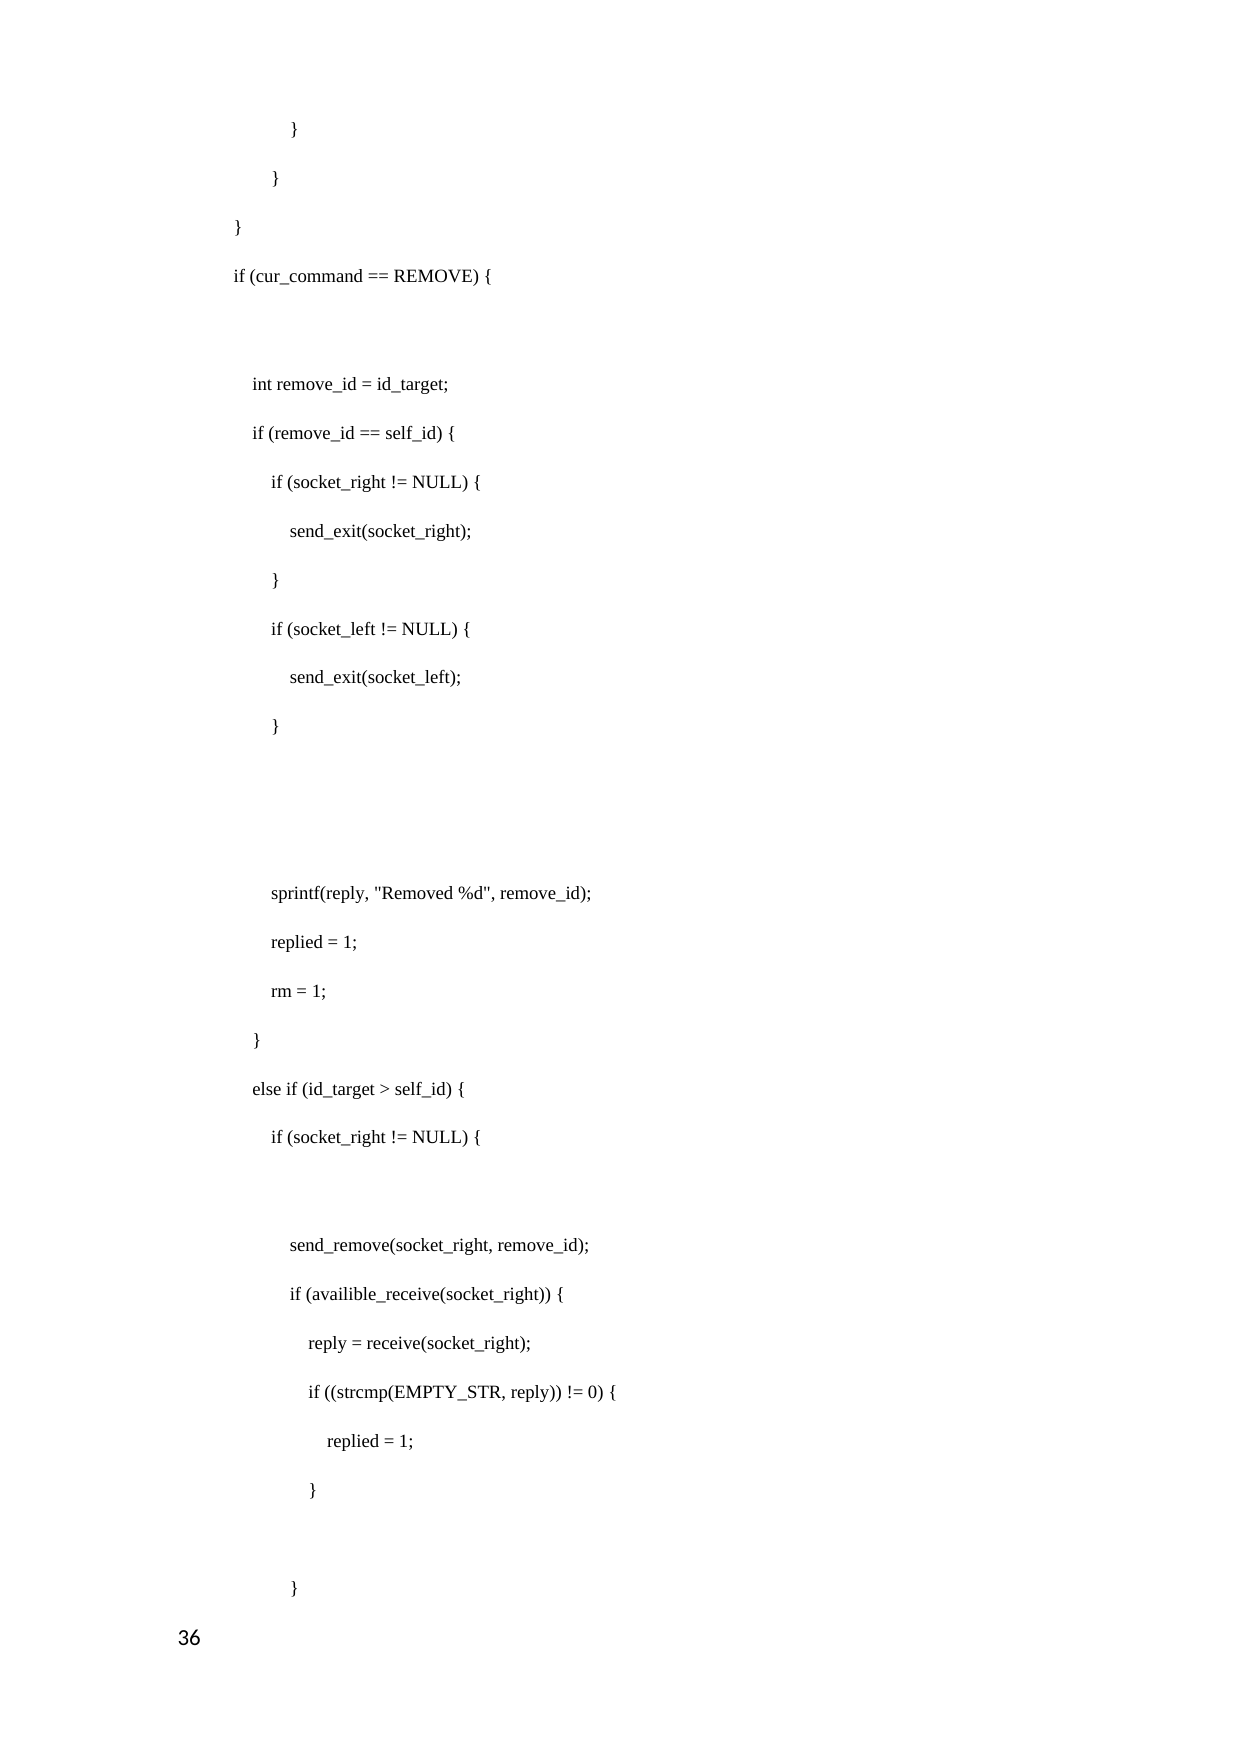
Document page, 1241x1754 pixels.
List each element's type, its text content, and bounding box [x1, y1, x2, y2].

text if (availible_receive(socket_right)) { [177, 1283, 1152, 1304]
text int remove_id = id_target; [177, 373, 1152, 394]
text replied = 1; [177, 1430, 1152, 1451]
text replied = 1; [177, 931, 1152, 952]
text if ((strcmp(EMPTY_STR, reply)) != 0) { [177, 1381, 1152, 1402]
text else if (id_target > self_id) { [177, 1077, 1152, 1099]
text } [177, 568, 1152, 590]
text if (socket_right != NULL) { [177, 471, 1152, 492]
text } [177, 715, 1152, 737]
text } [177, 1479, 1152, 1500]
text rm = 1; [177, 979, 1152, 1001]
text } [177, 1577, 1152, 1598]
text } [177, 167, 1152, 189]
text if (remove_id == self_id) { [177, 422, 1152, 443]
text sprintf(reply, "Removed %d", remove_id); [177, 882, 1152, 903]
text if (cur_command == REMOVE) { [177, 265, 1152, 287]
text if (socket_left != NULL) { [177, 617, 1152, 639]
text send_exit(socket_left); [177, 666, 1152, 688]
text send_remove(socket_right, remove_id); [177, 1234, 1152, 1256]
text } [177, 118, 1152, 140]
text reply = receive(socket_right); [177, 1332, 1152, 1353]
text if (socket_right != NULL) { [177, 1126, 1152, 1148]
text } [177, 216, 1152, 238]
text } [177, 1028, 1152, 1050]
text send_exit(socket_right); [177, 519, 1152, 541]
